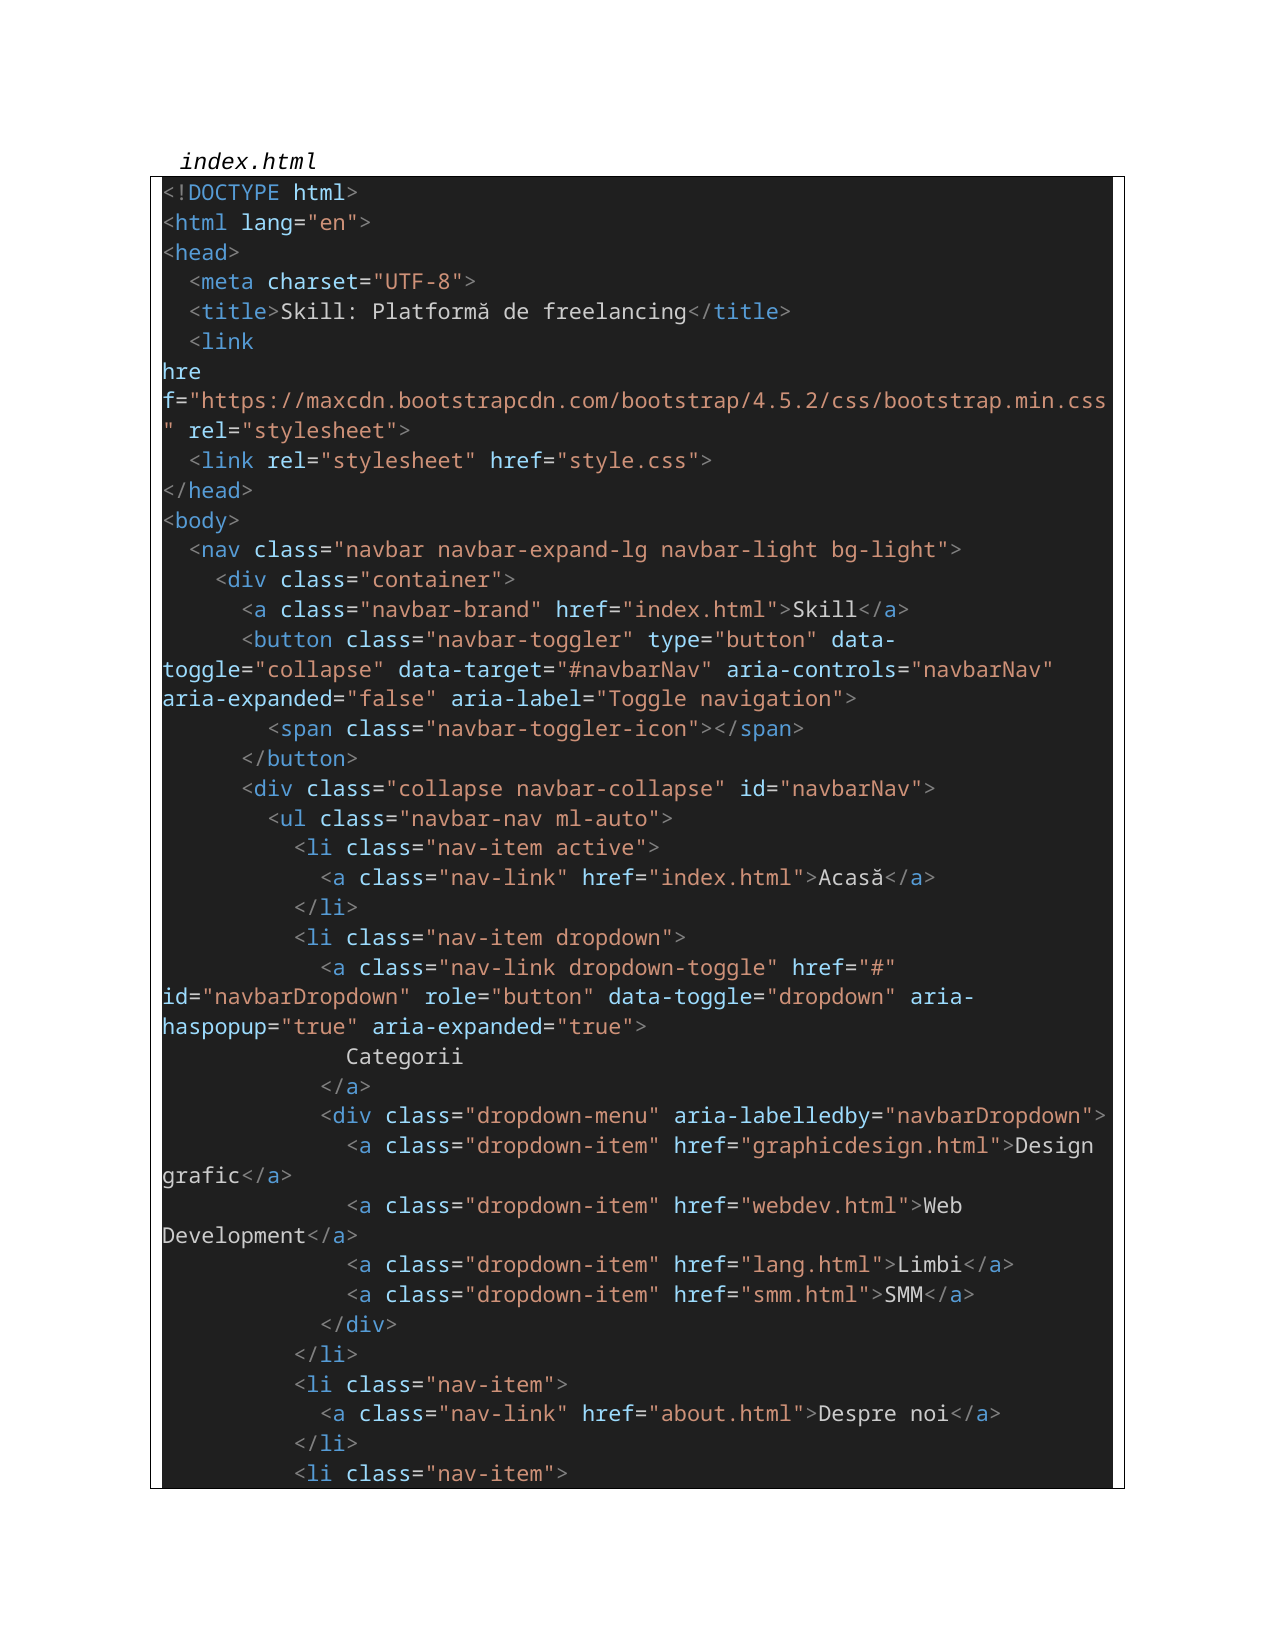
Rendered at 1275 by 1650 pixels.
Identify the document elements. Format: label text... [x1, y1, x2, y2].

text index.html [179, 150, 1125, 176]
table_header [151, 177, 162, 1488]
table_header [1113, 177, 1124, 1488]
